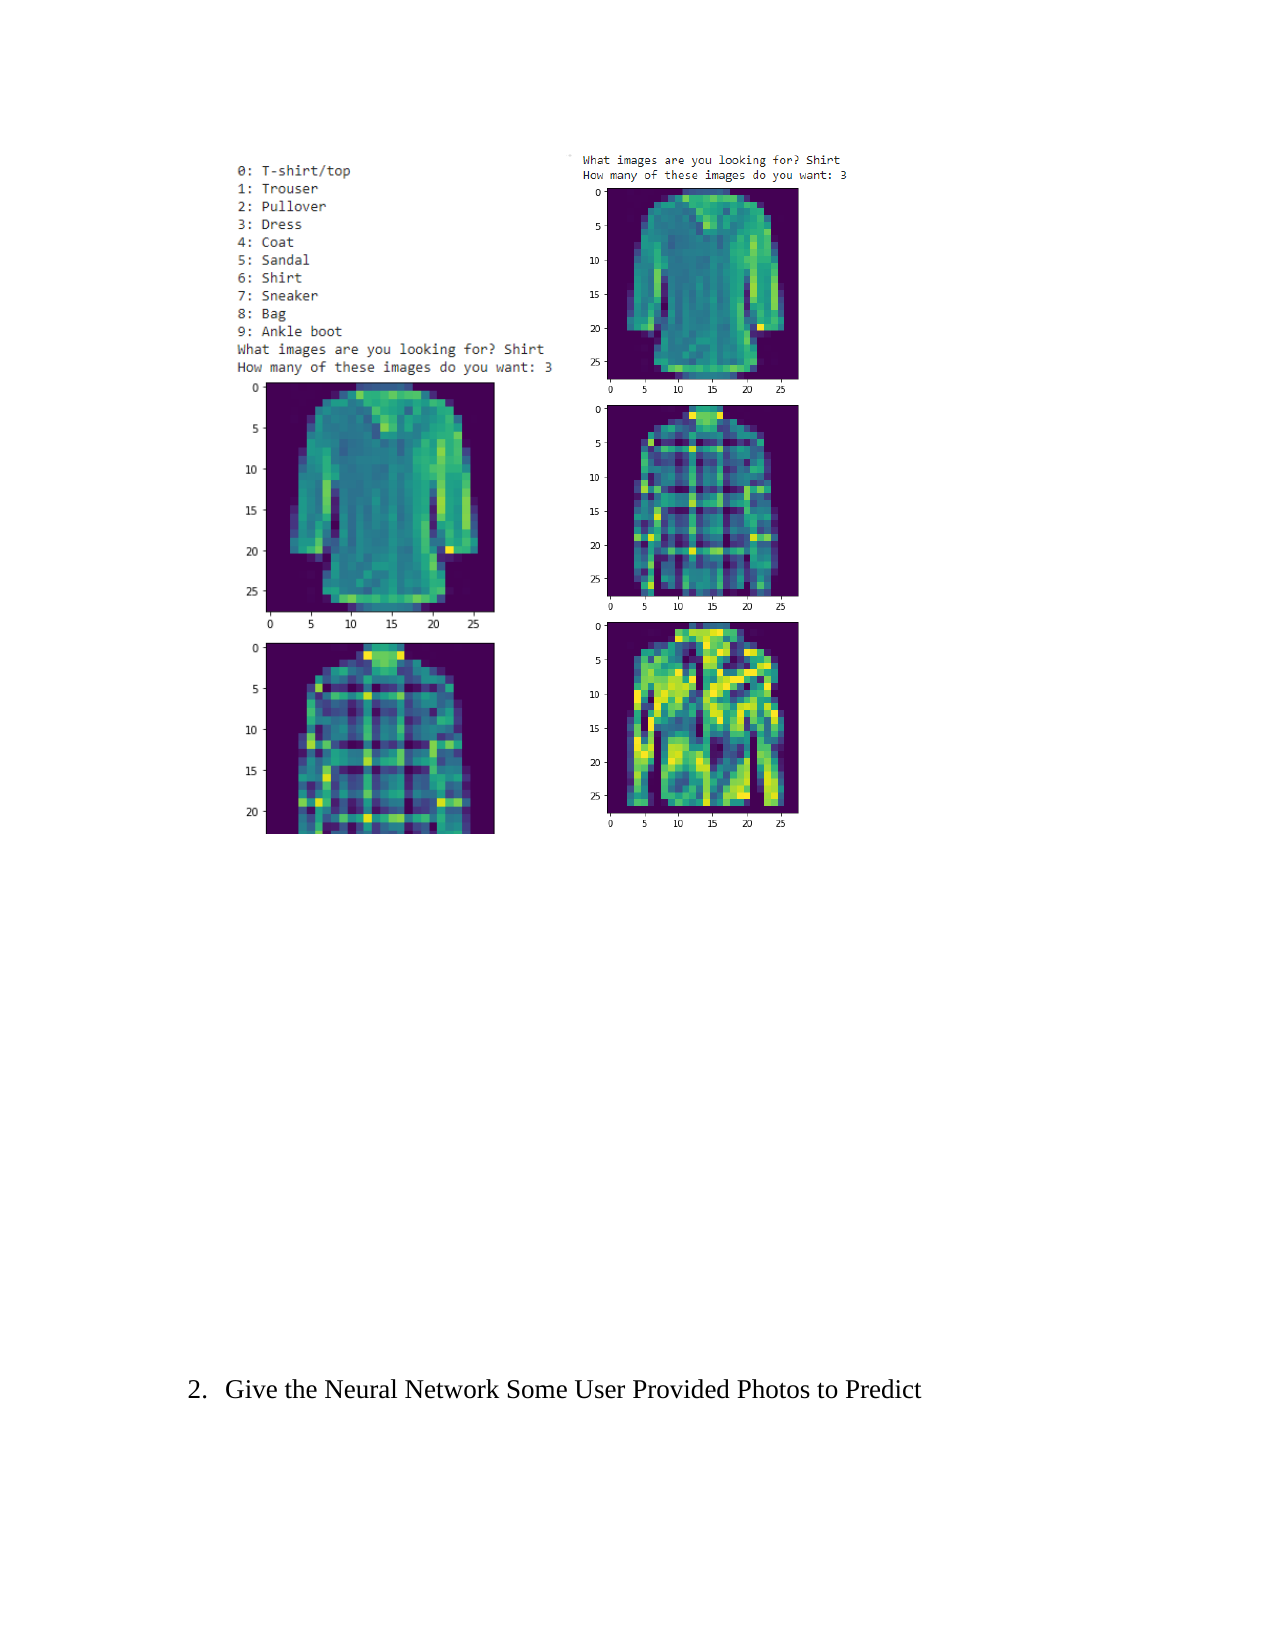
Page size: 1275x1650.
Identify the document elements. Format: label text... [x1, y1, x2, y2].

list Give the Neural Network Some User Provided Photos to Predict [187, 1374, 1125, 1405]
picture [225, 150, 936, 834]
